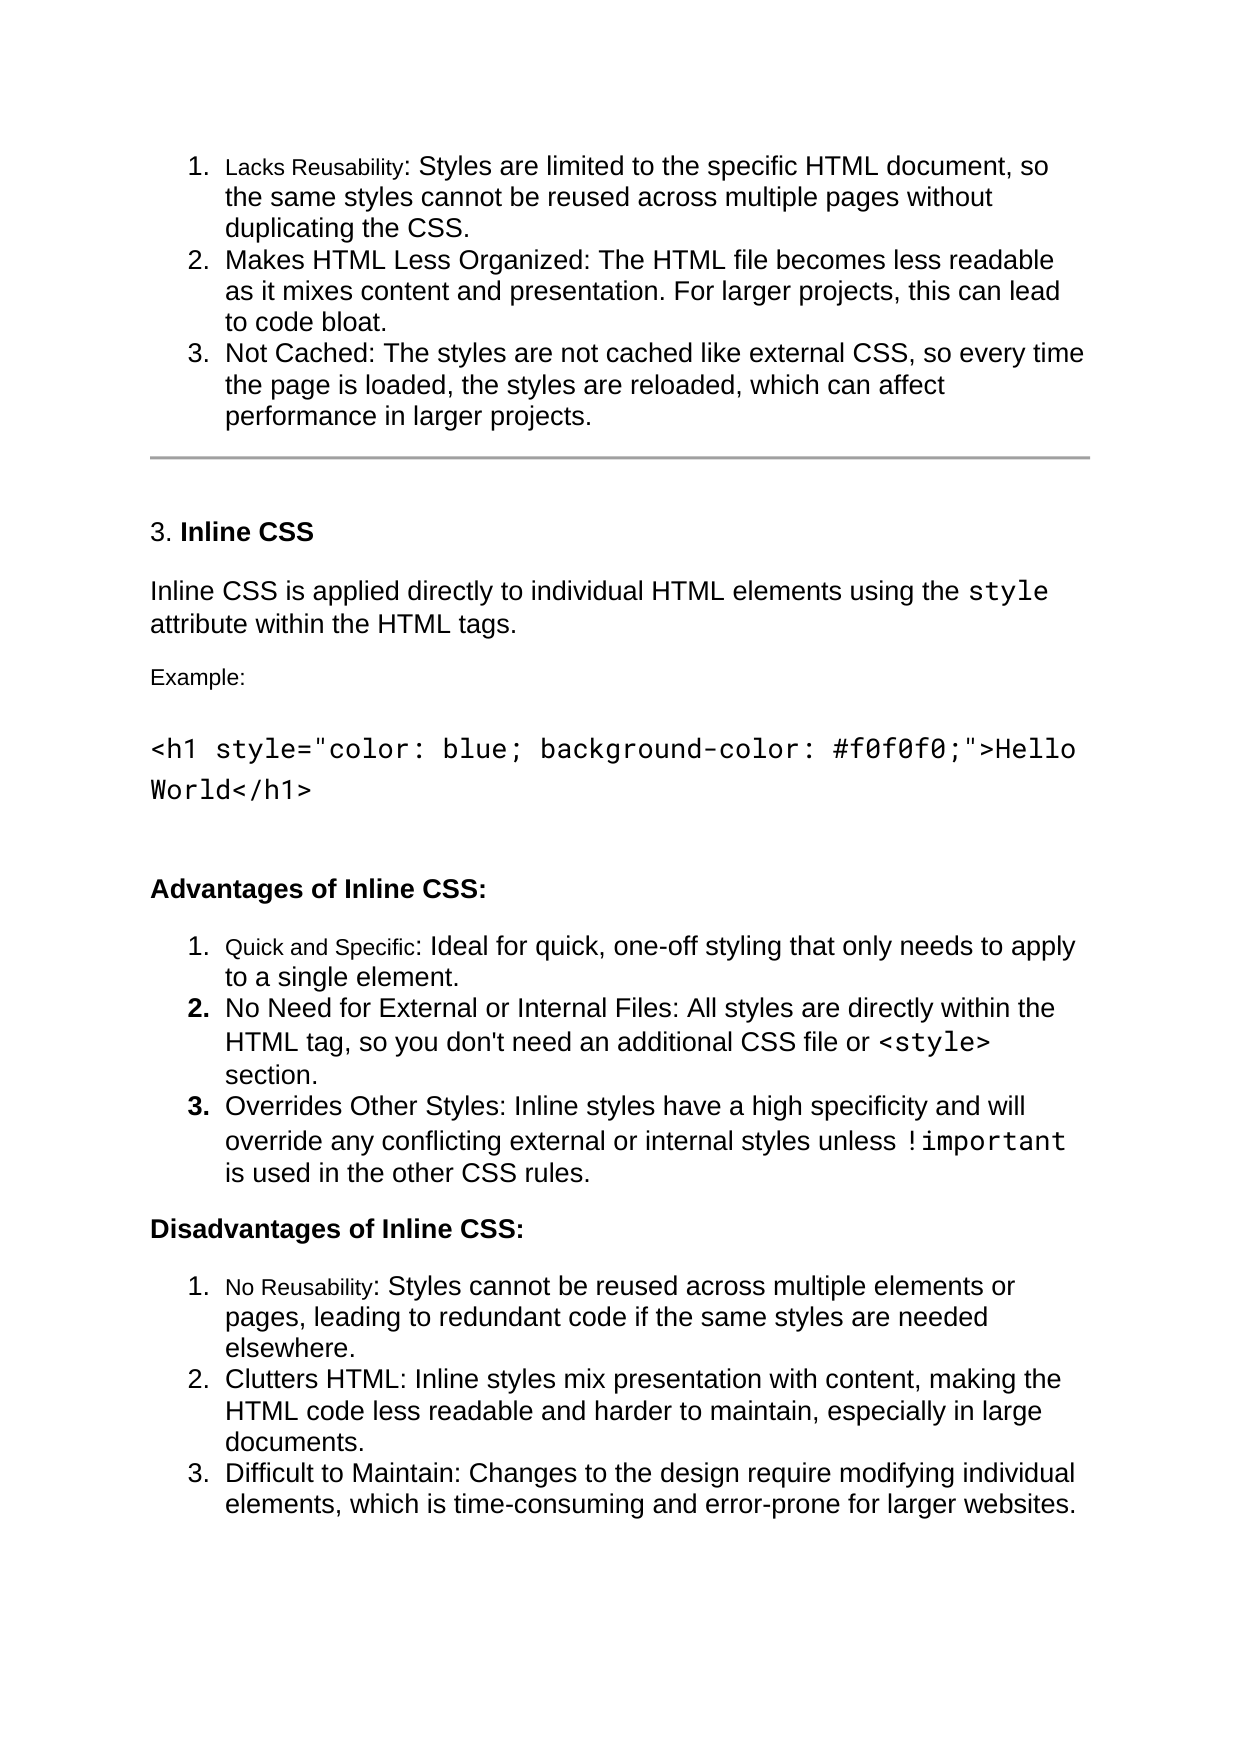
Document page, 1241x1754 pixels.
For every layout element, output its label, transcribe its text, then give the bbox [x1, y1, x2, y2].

subtitle Disadvantages of Inline CSS: [150, 1213, 1090, 1245]
subtitle Advantages of Inline CSS: [150, 873, 1090, 904]
list Difficult to Maintain: Changes to the design require modifying individual elements, which is time-consuming and error-prone for larger websites. [187, 1457, 1090, 1520]
list No Reusability: Styles cannot be reused across multiple elements or pages, leading to redundant code if the same styles are needed elsewhere. [187, 1270, 1090, 1363]
list Lacks Reusability: Styles are limited to the specific HTML document, so the same styles cannot be reused across multiple pages without duplicating the CSS. [187, 150, 1090, 244]
list Clutters HTML: Inline styles mix presentation with content, making the HTML code less readable and harder to maintain, especially in large documents. [187, 1363, 1090, 1457]
list Makes HTML Less Organized: The HTML file becomes less readable as it mixes content and presentation. For larger projects, this can lead to code bloat. [187, 244, 1090, 337]
subtitle Example: [150, 664, 1090, 690]
subtitle 3. Inline CSS [150, 516, 1090, 547]
list No Need for External or Internal Files: All styles are directly within the HTML tag, so you don't need an additional CSS file or <style> section. [187, 992, 1090, 1090]
list Not Cached: The styles are not cached like external CSS, so every time the page is loaded, the styles are reloaded, which can affect performance in larger projects. [187, 337, 1090, 431]
list Quick and Specific: Ideal for quick, one-off styling that only needs to apply to a single element. [187, 929, 1090, 992]
text <h1 style="color: blue; background-color: #f0f0f0;">Hello World</h1> [150, 730, 1090, 807]
list Overrides Other Styles: Inline styles have a high specificity and will override any conflicting external or internal styles unless !important is used in the other CSS rules. [187, 1090, 1090, 1188]
text Inline CSS is applied directly to individual HTML elements using the style attribute within the HTML tags. [150, 572, 1090, 639]
